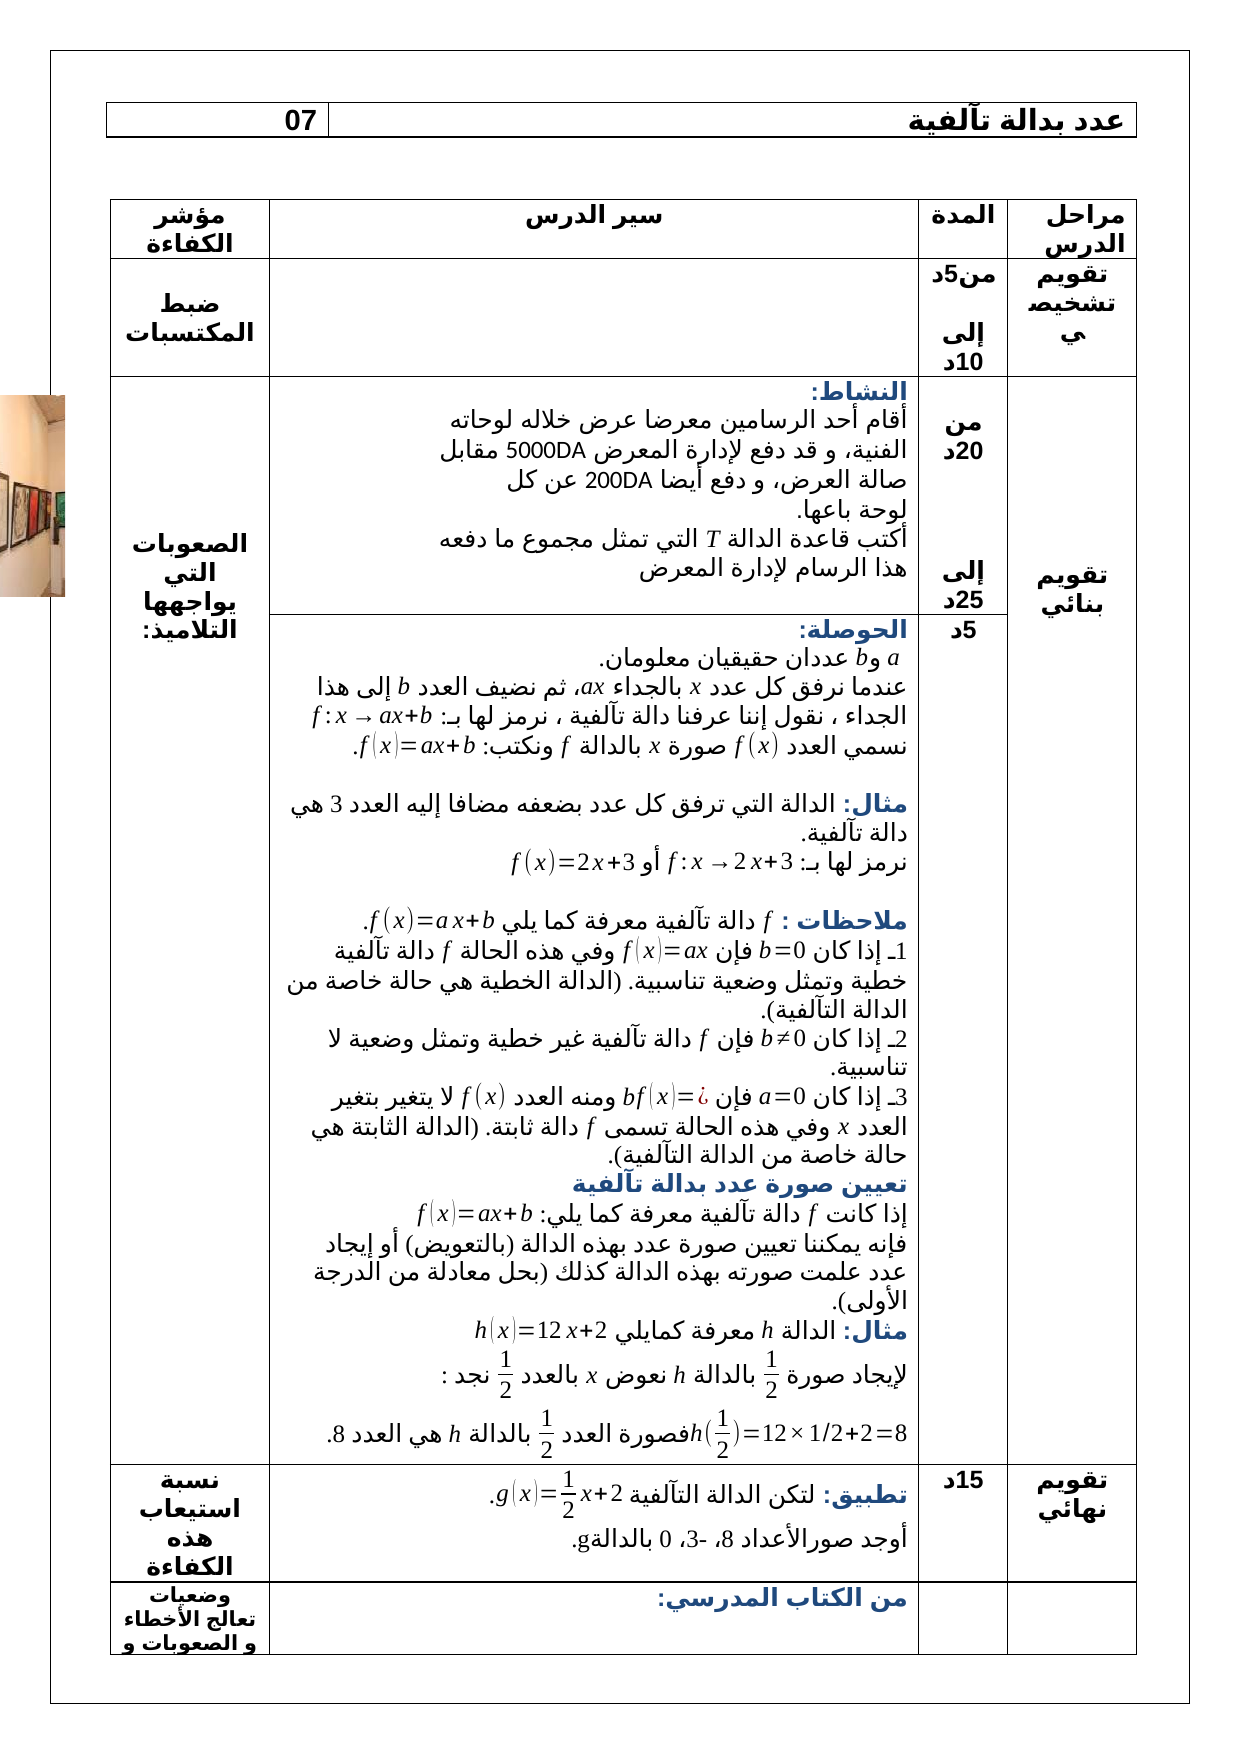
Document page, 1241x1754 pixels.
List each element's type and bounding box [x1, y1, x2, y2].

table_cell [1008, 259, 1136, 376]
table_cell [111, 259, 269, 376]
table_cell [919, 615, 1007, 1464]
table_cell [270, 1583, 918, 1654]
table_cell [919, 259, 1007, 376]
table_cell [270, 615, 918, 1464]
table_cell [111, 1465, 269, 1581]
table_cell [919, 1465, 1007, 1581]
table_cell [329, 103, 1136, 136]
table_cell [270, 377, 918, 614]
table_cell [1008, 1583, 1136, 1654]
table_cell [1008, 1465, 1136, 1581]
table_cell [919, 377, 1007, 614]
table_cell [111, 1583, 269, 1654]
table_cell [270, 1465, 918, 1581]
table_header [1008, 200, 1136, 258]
picture [0, 395, 66, 597]
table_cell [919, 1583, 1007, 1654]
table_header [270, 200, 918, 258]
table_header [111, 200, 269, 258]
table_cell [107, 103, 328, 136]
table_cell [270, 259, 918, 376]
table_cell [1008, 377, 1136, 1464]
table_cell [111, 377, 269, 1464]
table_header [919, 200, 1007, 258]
